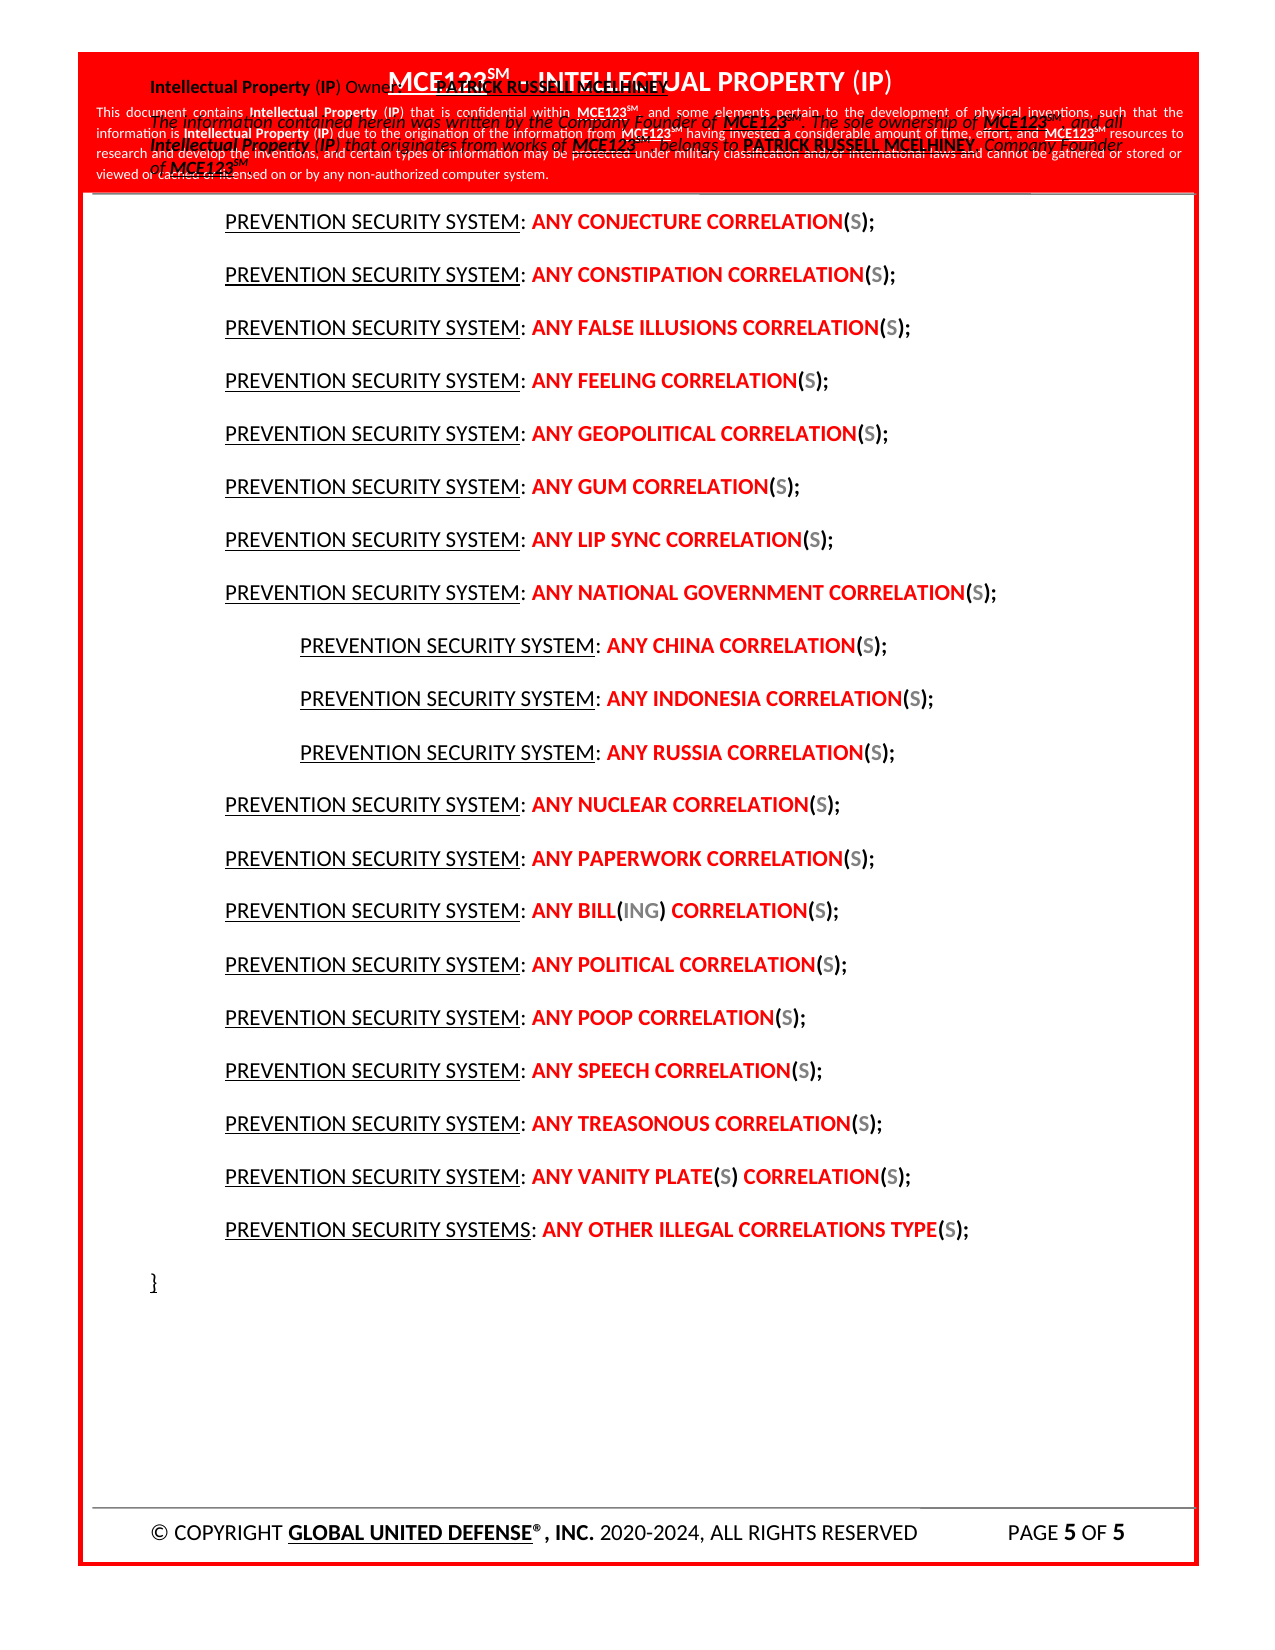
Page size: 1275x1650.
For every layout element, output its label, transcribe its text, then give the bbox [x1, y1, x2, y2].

text PREVENTION SECURITY SYSTEM: ANY SPEECH CORRELATION(S); [225, 1056, 1125, 1084]
text PREVENTION SECURITY SYSTEM: ANY POOP CORRELATION(S); [225, 1003, 1125, 1031]
text PREVENTION SECURITY SYSTEM: ANY CONSTIPATION CORRELATION(S); [225, 260, 1125, 288]
text PREVENTION SECURITY SYSTEM: ANY VANITY PLATE(S) CORRELATION(S); [225, 1162, 1125, 1190]
text PREVENTION SECURITY SYSTEM: ANY POLITICAL CORRELATION(S); [225, 950, 1125, 978]
text PREVENTION SECURITY SYSTEM: ANY RUSSIA CORRELATION(S); [262, 738, 1125, 766]
text PREVENTION SECURITY SYSTEM: ANY GUM CORRELATION(S); [225, 472, 1125, 501]
text PREVENTION SECURITY SYSTEM: ANY NUCLEAR CORRELATION(S); [225, 791, 1125, 819]
text PREVENTION SECURITY SYSTEM: ANY CONJECTURE CORRELATION(S); [225, 207, 1125, 235]
text PREVENTION SECURITY SYSTEM: ANY GEOPOLITICAL CORRELATION(S); [225, 419, 1125, 447]
text PREVENTION SECURITY SYSTEM: ANY LIP SYNC CORRELATION(S); [225, 526, 1125, 553]
text PREVENTION SECURITY SYSTEM: ANY BILL(ING) CORRELATION(S); [225, 897, 1125, 925]
text PREVENTION SECURITY SYSTEM: ANY TREASONOUS CORRELATION(S); [225, 1109, 1125, 1137]
text PREVENTION SECURITY SYSTEM: ANY FALSE ILLUSIONS CORRELATION(S); [225, 313, 1125, 341]
text PREVENTION SECURITY SYSTEM: ANY CHINA CORRELATION(S); [225, 632, 1125, 659]
text PREVENTION SECURITY SYSTEM: ANY FEELING CORRELATION(S); [225, 366, 1125, 394]
text PREVENTION SECURITY SYSTEMS: ANY OTHER ILLEGAL CORRELATIONS TYPE(S); [225, 1215, 1125, 1243]
text } [150, 1268, 1125, 1296]
text PREVENTION SECURITY SYSTEM: ANY INDONESIA CORRELATION(S); [225, 684, 1125, 713]
text PREVENTION SECURITY SYSTEM: ANY PAPERWORK CORRELATION(S); [225, 844, 1125, 872]
text PREVENTION SECURITY SYSTEM: ANY NATIONAL GOVERNMENT CORRELATION(S); [225, 578, 1125, 607]
